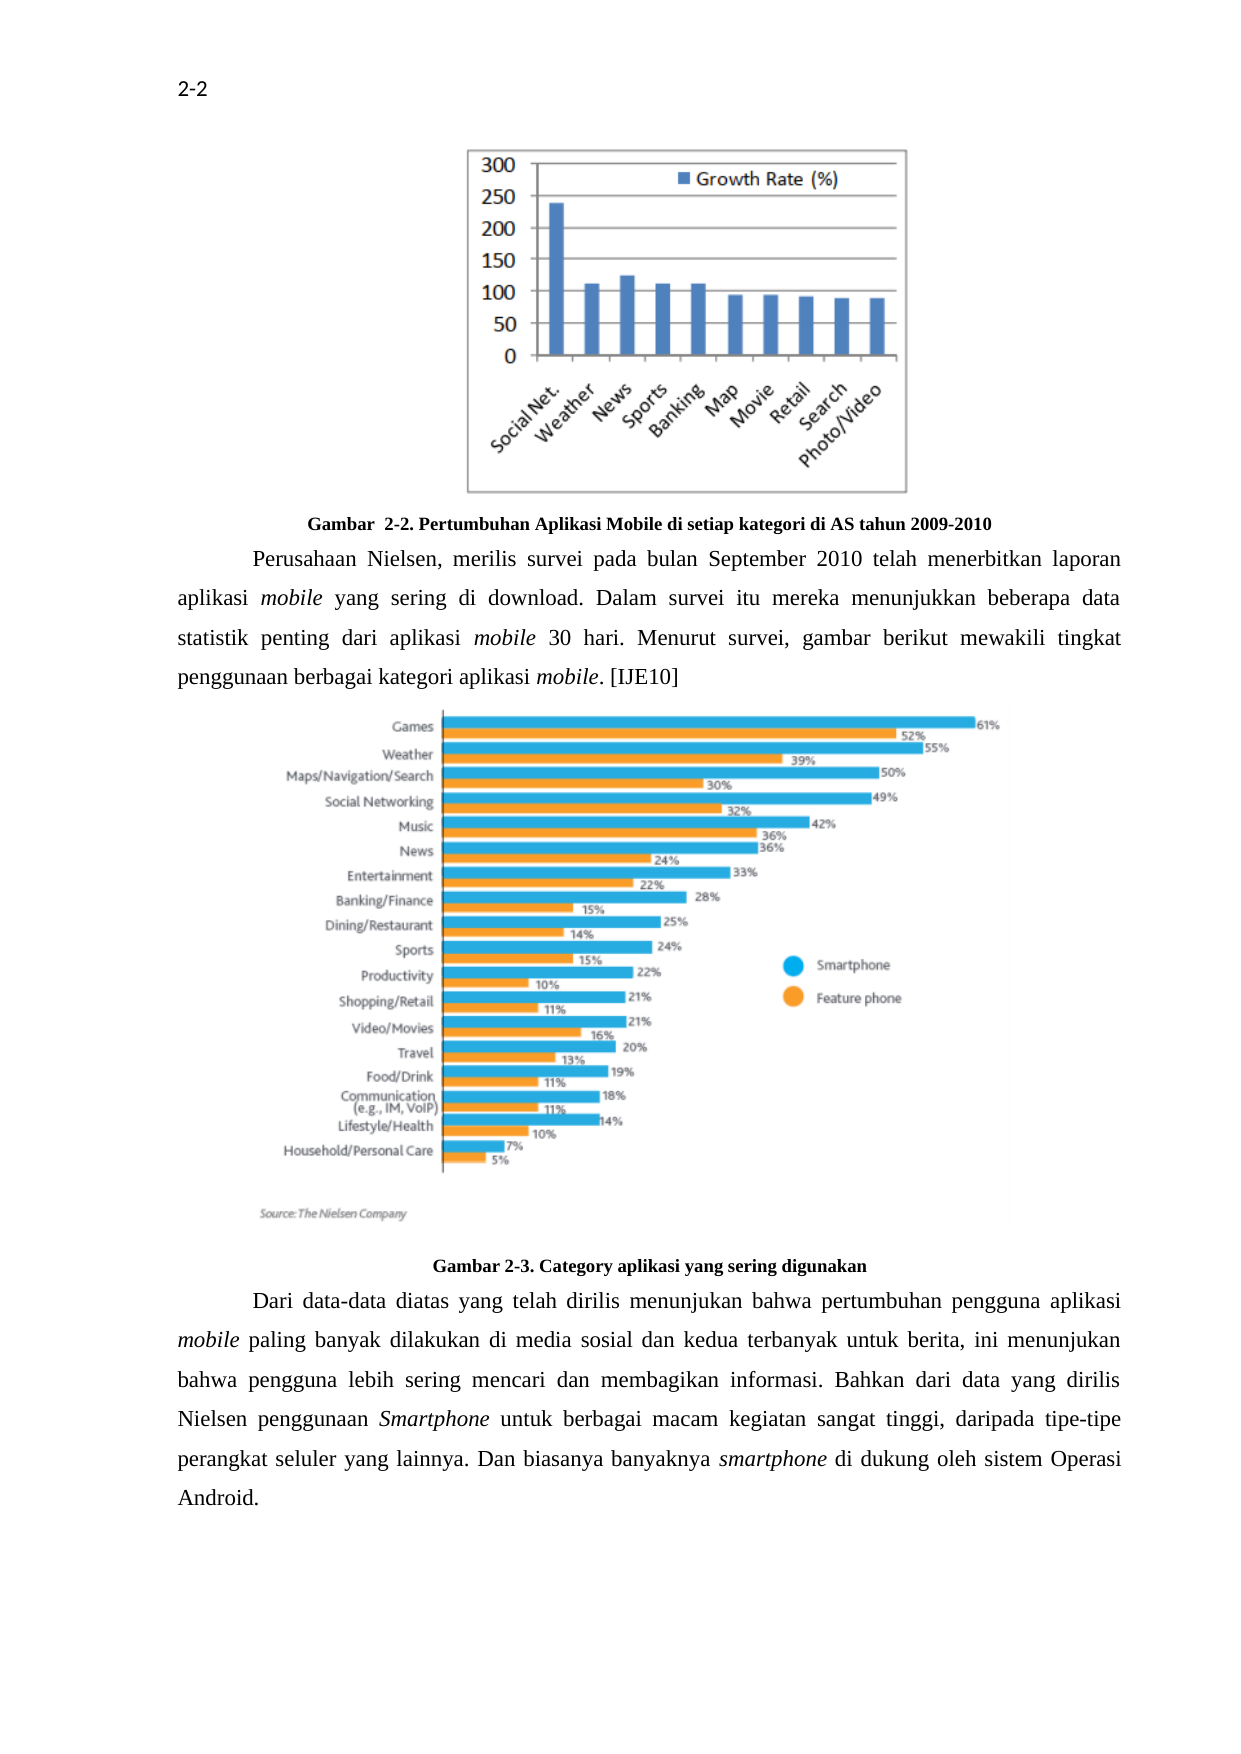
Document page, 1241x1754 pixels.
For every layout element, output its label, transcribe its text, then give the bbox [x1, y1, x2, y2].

picture [466, 147, 909, 499]
text Dari data-data diatas yang telah dirilis menunjukan bahwa pertumbuhan pengguna aplikasi mobile paling banyak dilakukan di media sosial dan kedua terbanyak untuk berita, ini menunjukan bahwa pengguna lebih sering mencari dan membagikan informasi. Bahkan dari data yang dirilis Nielsen penggunaan Smartphone untuk berbagai macam kegiatan sangat tinggi, daripada tipe-tipe perangkat seluler yang lainnya. Dan biasanya banyaknya smartphone di dukung oleh sistem Operasi Android. [177, 1287, 1122, 1511]
text Perusahaan Nielsen, merilis survei pada bulan September 2010 telah menerbitkan laporan aplikasi mobile yang sering di download. Dalam survei itu mereka menunjukkan beberapa data statistik penting dari aplikasi mobile 30 hari. Menurut survei, gambar berikut mewakili tingkat penggunaan berbagai kategori aplikasi mobile. [IJE10] [177, 545, 1122, 689]
picture [227, 702, 1072, 1241]
